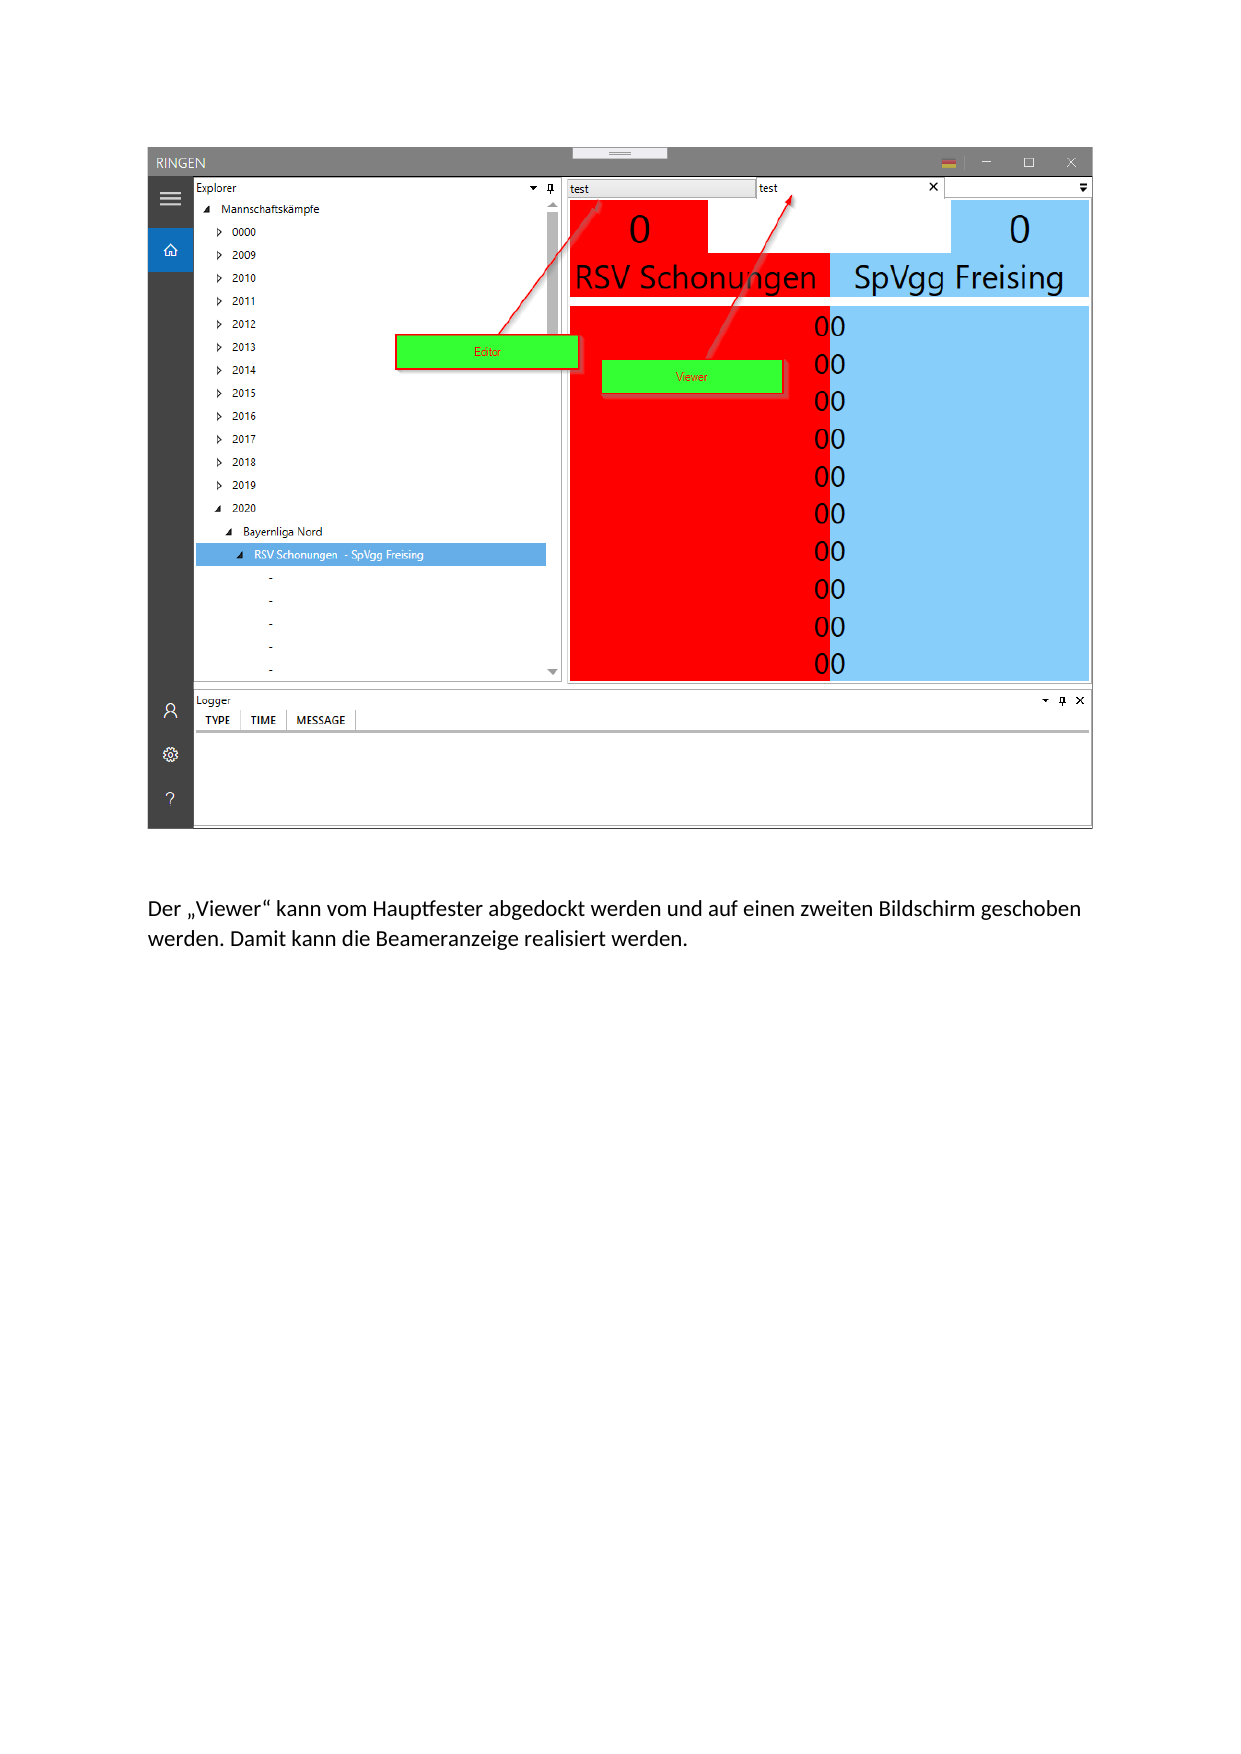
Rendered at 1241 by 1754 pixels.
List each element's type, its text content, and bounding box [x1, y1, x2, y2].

text Der „Viewer“ kann vom Hauptfester abgedockt werden und auf einen zweiten Bildschirm geschoben werden. Damit kann die Beameranzeige realisiert werden. [148, 894, 1093, 952]
picture [147, 147, 1093, 829]
